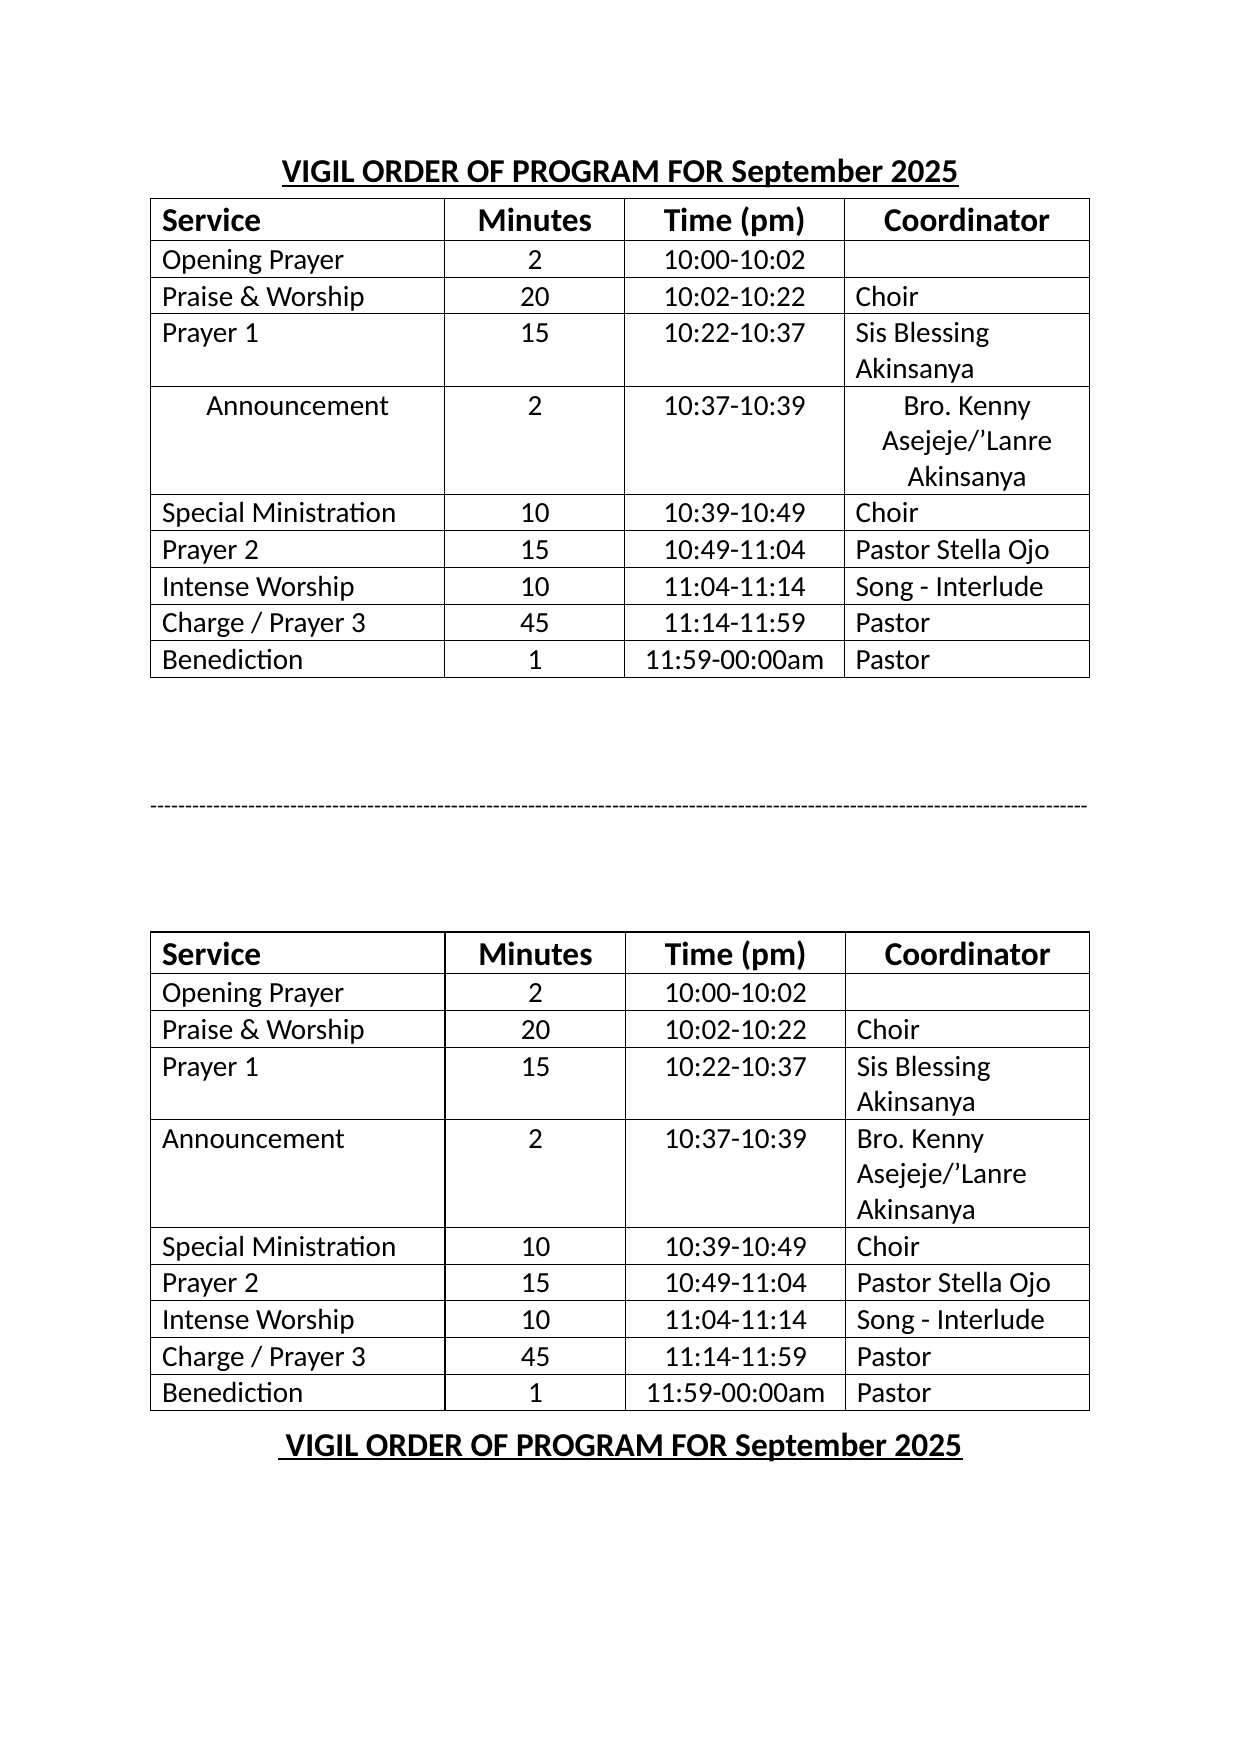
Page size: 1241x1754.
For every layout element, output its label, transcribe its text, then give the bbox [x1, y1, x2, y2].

table_cell Prayer 2 [151, 531, 444, 567]
table_cell 11:04-11:14 [625, 568, 844, 603]
table_cell Song - Interlude [846, 1301, 1089, 1337]
table_cell 10:00-10:02 [626, 974, 845, 1010]
table_cell Sis Blessing Akinsanya [845, 314, 1089, 386]
table_cell 15 [445, 314, 624, 386]
table_cell Charge / Prayer 3 [151, 1338, 444, 1373]
table_cell 20 [446, 1011, 625, 1047]
table_cell Benediction [151, 1375, 444, 1410]
table_cell 45 [446, 1338, 625, 1373]
table_cell 2 [445, 241, 624, 277]
table_header Service [151, 199, 444, 240]
table_cell Announcement [151, 1120, 444, 1227]
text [150, 1424, 1090, 1464]
table_cell 11:04-11:14 [626, 1301, 845, 1337]
table_header Coordinator [846, 933, 1089, 973]
table_cell Special Ministration [151, 495, 444, 530]
table_cell 15 [446, 1265, 625, 1300]
table_cell Special Ministration [151, 1228, 444, 1263]
table_header Time (pm) [625, 199, 844, 240]
table_cell Choir [846, 1228, 1089, 1263]
table_cell Choir [845, 495, 1089, 530]
table_cell 11:59-00:00am [625, 641, 844, 677]
table_cell 15 [446, 1048, 625, 1119]
table_cell 2 [445, 387, 624, 493]
table_cell 10 [446, 1301, 625, 1337]
table_cell Benediction [151, 641, 444, 677]
table_cell 10:39-10:49 [625, 495, 844, 530]
table_cell Praise & Worship [151, 278, 444, 313]
table_cell [845, 241, 1089, 277]
table_cell Charge / Prayer 3 [151, 605, 444, 640]
table_cell Prayer 1 [151, 1048, 444, 1119]
table_cell 10:39-10:49 [626, 1228, 845, 1263]
table_cell 10:02-10:22 [626, 1011, 845, 1047]
table_cell 10:02-10:22 [625, 278, 844, 313]
table_cell 1 [446, 1375, 625, 1410]
table_cell 10 [446, 1228, 625, 1263]
table_cell Pastor Stella Ojo [846, 1265, 1089, 1300]
table_cell Choir [845, 278, 1089, 313]
table_header Service [151, 933, 444, 973]
table_cell Opening Prayer [151, 241, 444, 277]
table_cell 10:37-10:39 [625, 387, 844, 493]
table_cell Prayer 2 [151, 1265, 444, 1300]
table_cell Praise & Worship [151, 1011, 444, 1047]
table_cell 45 [445, 605, 624, 640]
table_cell 10 [445, 568, 624, 603]
table_header Minutes [446, 933, 625, 973]
table_cell 11:59-00:00am [626, 1375, 845, 1410]
table_cell Prayer 1 [151, 314, 444, 386]
table_cell Intense Worship [151, 1301, 444, 1337]
table_cell 2 [446, 1120, 625, 1227]
table_cell 2 [446, 974, 625, 1010]
table_cell 10 [445, 495, 624, 530]
table_cell 10:37-10:39 [626, 1120, 845, 1227]
table_cell 11:14-11:59 [626, 1338, 845, 1373]
table_cell 11:14-11:59 [625, 605, 844, 640]
table_cell 10:49-11:04 [625, 531, 844, 567]
text VIGIL ORDER OF PROGRAM FOR September 2025 [150, 150, 1090, 191]
table_cell 1 [445, 641, 624, 677]
table_cell Pastor [846, 1375, 1089, 1410]
table_cell [846, 974, 1089, 1010]
table_cell 10:22-10:37 [625, 314, 844, 386]
table_cell Sis Blessing Akinsanya [846, 1048, 1089, 1119]
table_cell 15 [445, 531, 624, 567]
table_cell Announcement [151, 387, 444, 493]
table_cell Pastor [846, 1338, 1089, 1373]
table_cell Song - Interlude [845, 568, 1089, 603]
table_cell 20 [445, 278, 624, 313]
table_cell Pastor Stella Ojo [845, 531, 1089, 567]
table_cell Bro. Kenny Asejeje/’Lanre Akinsanya [845, 387, 1089, 493]
table_header Coordinator [845, 199, 1089, 240]
table_cell 10:00-10:02 [625, 241, 844, 277]
table_cell Opening Prayer [151, 974, 444, 1010]
table_header Time (pm) [626, 933, 845, 973]
table_cell Bro. Kenny Asejeje/’Lanre Akinsanya [846, 1120, 1089, 1227]
table_cell Pastor [845, 605, 1089, 640]
table_cell 10:49-11:04 [626, 1265, 845, 1300]
table_cell Intense Worship [151, 568, 444, 603]
table_cell 10:22-10:37 [626, 1048, 845, 1119]
table_header Minutes [445, 199, 624, 240]
text -------------------------------------------------------------------------------------------------------------------------------------- [150, 791, 1090, 819]
table_cell Choir [846, 1011, 1089, 1047]
table_cell Pastor [845, 641, 1089, 677]
